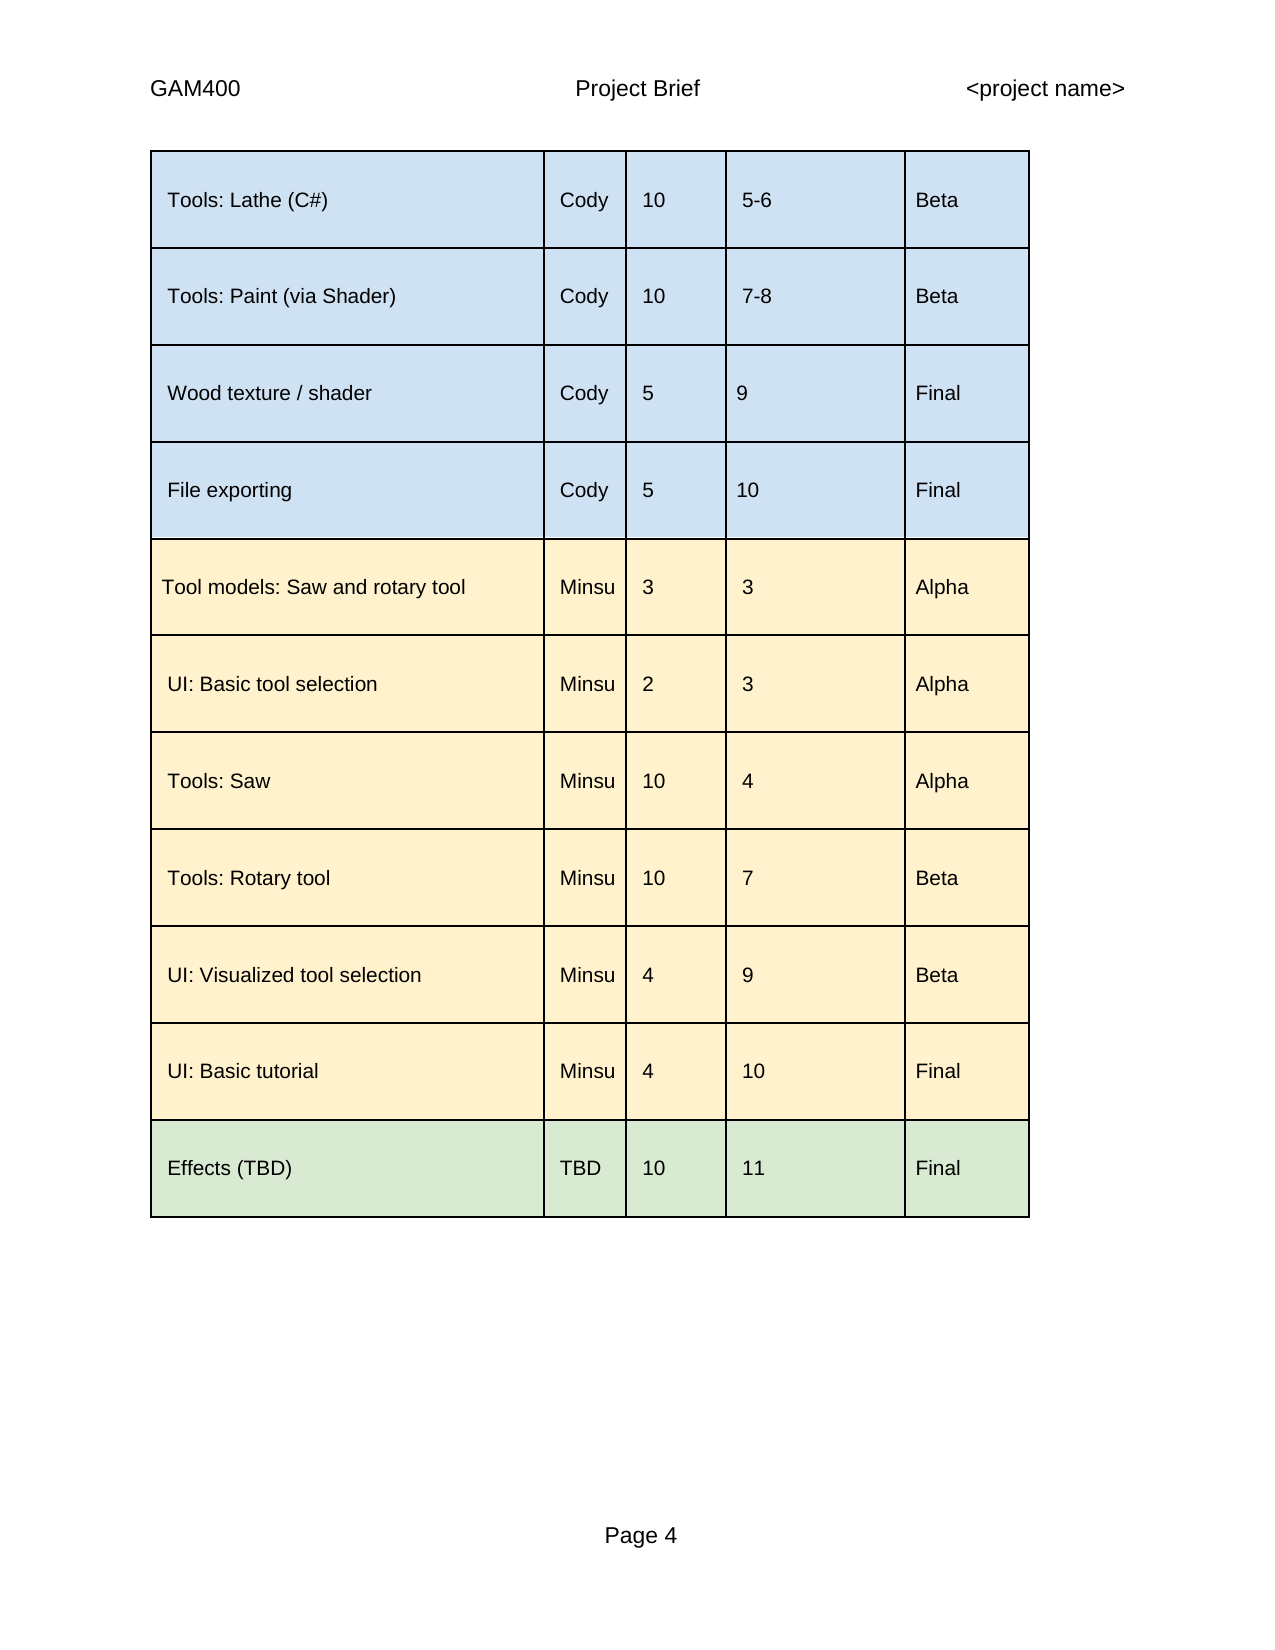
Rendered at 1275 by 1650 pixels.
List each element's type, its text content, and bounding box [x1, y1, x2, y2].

table_cell 5 [627, 443, 725, 537]
table_cell 3 [627, 540, 725, 634]
table_cell Minsu [545, 830, 625, 925]
table_cell Alpha [906, 733, 1028, 828]
table_cell TBD [545, 1121, 625, 1216]
table_cell 4 [627, 927, 725, 1022]
table_cell Minsu [545, 540, 625, 634]
table_cell 10 [627, 1121, 725, 1216]
table_cell Beta [906, 927, 1028, 1022]
table_cell File exporting [152, 443, 543, 537]
table_cell UI: Basic tutorial [152, 1024, 543, 1119]
table_cell Minsu [545, 1024, 625, 1119]
table_cell Alpha [906, 636, 1028, 731]
table_cell Cody [545, 443, 625, 537]
table_cell Tools: Saw [152, 733, 543, 828]
table_cell 5-6 [727, 152, 904, 247]
table_cell 10 [627, 152, 725, 247]
table_cell Beta [906, 249, 1028, 344]
table_cell Final [906, 346, 1028, 441]
table_cell 4 [627, 1024, 725, 1119]
table_cell Tool models: Saw and rotary tool [152, 540, 543, 634]
table_cell Final [906, 443, 1028, 537]
table_cell Cody [545, 346, 625, 441]
table_cell 9 [727, 346, 904, 441]
table_cell Cody [545, 152, 625, 247]
table_cell Tools: Paint (via Shader) [152, 249, 543, 344]
table_cell 10 [627, 830, 725, 925]
table_cell 10 [727, 443, 904, 537]
table_cell Minsu [545, 733, 625, 828]
table_cell Tools: Lathe (C#) [152, 152, 543, 247]
table_cell Alpha [906, 540, 1028, 634]
table_cell 3 [727, 636, 904, 731]
table_cell Cody [545, 249, 625, 344]
table_cell 10 [627, 733, 725, 828]
table_cell Beta [906, 152, 1028, 247]
table_cell 5 [627, 346, 725, 441]
table_cell 10 [727, 1024, 904, 1119]
table_cell Minsu [545, 927, 625, 1022]
table_cell 11 [727, 1121, 904, 1216]
table_cell Beta [906, 830, 1028, 925]
table_cell UI: Visualized tool selection [152, 927, 543, 1022]
table_cell 7-8 [727, 249, 904, 344]
table_cell 3 [727, 540, 904, 634]
table_cell Wood texture / shader [152, 346, 543, 441]
table_cell Final [906, 1121, 1028, 1216]
table_cell 4 [727, 733, 904, 828]
table_cell 7 [727, 830, 904, 925]
table_cell 9 [727, 927, 904, 1022]
table_cell Tools: Rotary tool [152, 830, 543, 925]
table_cell 10 [627, 249, 725, 344]
table_cell Final [906, 1024, 1028, 1119]
table_cell Minsu [545, 636, 625, 731]
table_cell UI: Basic tool selection [152, 636, 543, 731]
table_cell Effects (TBD) [152, 1121, 543, 1216]
table_cell 2 [627, 636, 725, 731]
